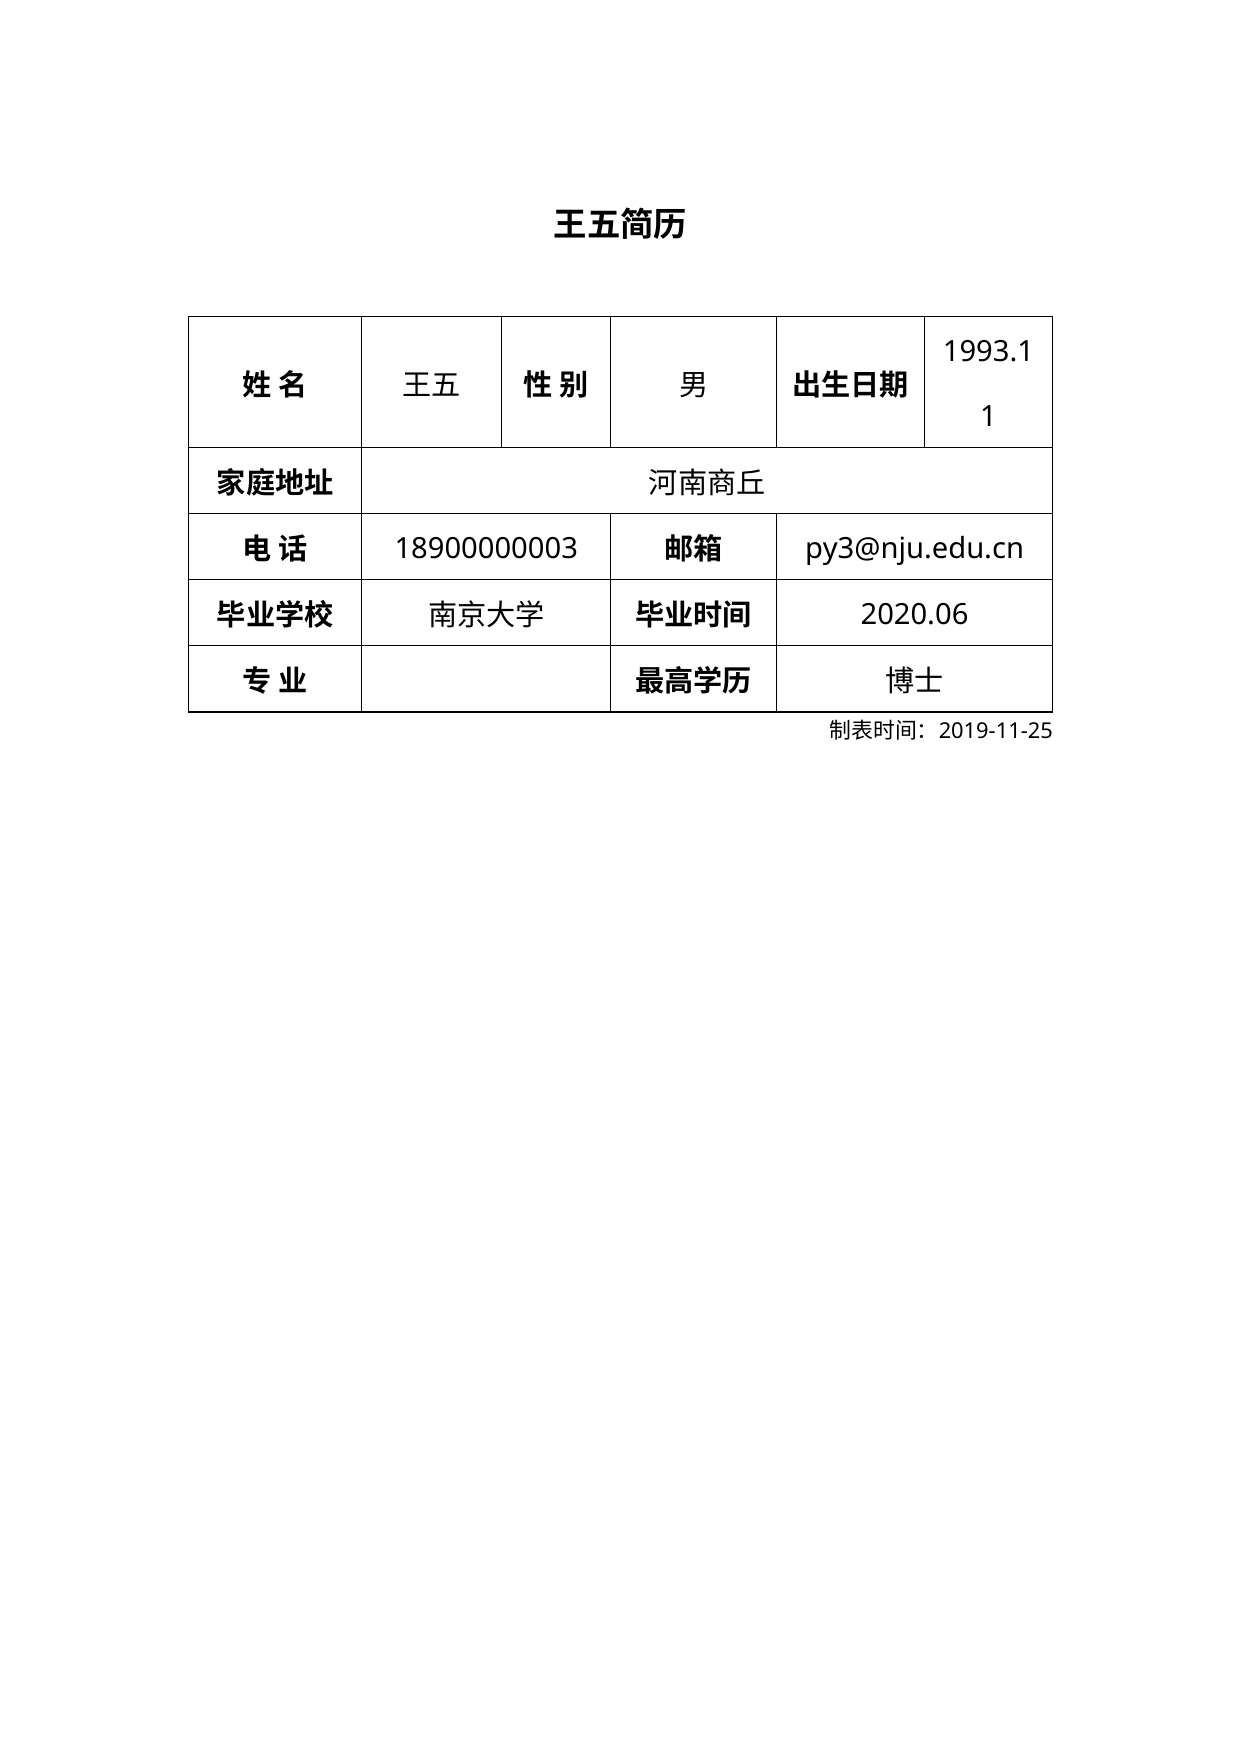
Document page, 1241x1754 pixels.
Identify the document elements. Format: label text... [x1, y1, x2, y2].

table_cell 南京大学 [362, 580, 610, 645]
subtitle 王五简历 [187, 189, 1053, 254]
text 制表时间：2019-11-25 [187, 712, 1053, 745]
table_cell 专 业 [189, 646, 361, 711]
table_cell 18900000003 [362, 514, 610, 579]
table_cell 邮箱 [611, 514, 776, 579]
table_cell 毕业学校 [189, 580, 361, 645]
table_cell 家庭地址 [189, 448, 361, 513]
table_cell 2020.06 [777, 580, 1052, 645]
table_cell [362, 646, 610, 711]
table_cell 电 话 [189, 514, 361, 579]
table_header 王五 [362, 317, 501, 447]
table_header 姓 名 [189, 317, 361, 447]
table_header 出生日期 [777, 317, 924, 447]
table_cell 博士 [777, 646, 1052, 711]
table_cell py3@nju.edu.cn [777, 514, 1052, 579]
table_header 男 [611, 317, 776, 447]
table_header 1993.11 [925, 317, 1052, 447]
table_cell 最高学历 [611, 646, 776, 711]
table_header 性 别 [502, 317, 610, 447]
table_cell 河南商丘 [362, 448, 1052, 513]
table_cell 毕业时间 [611, 580, 776, 645]
